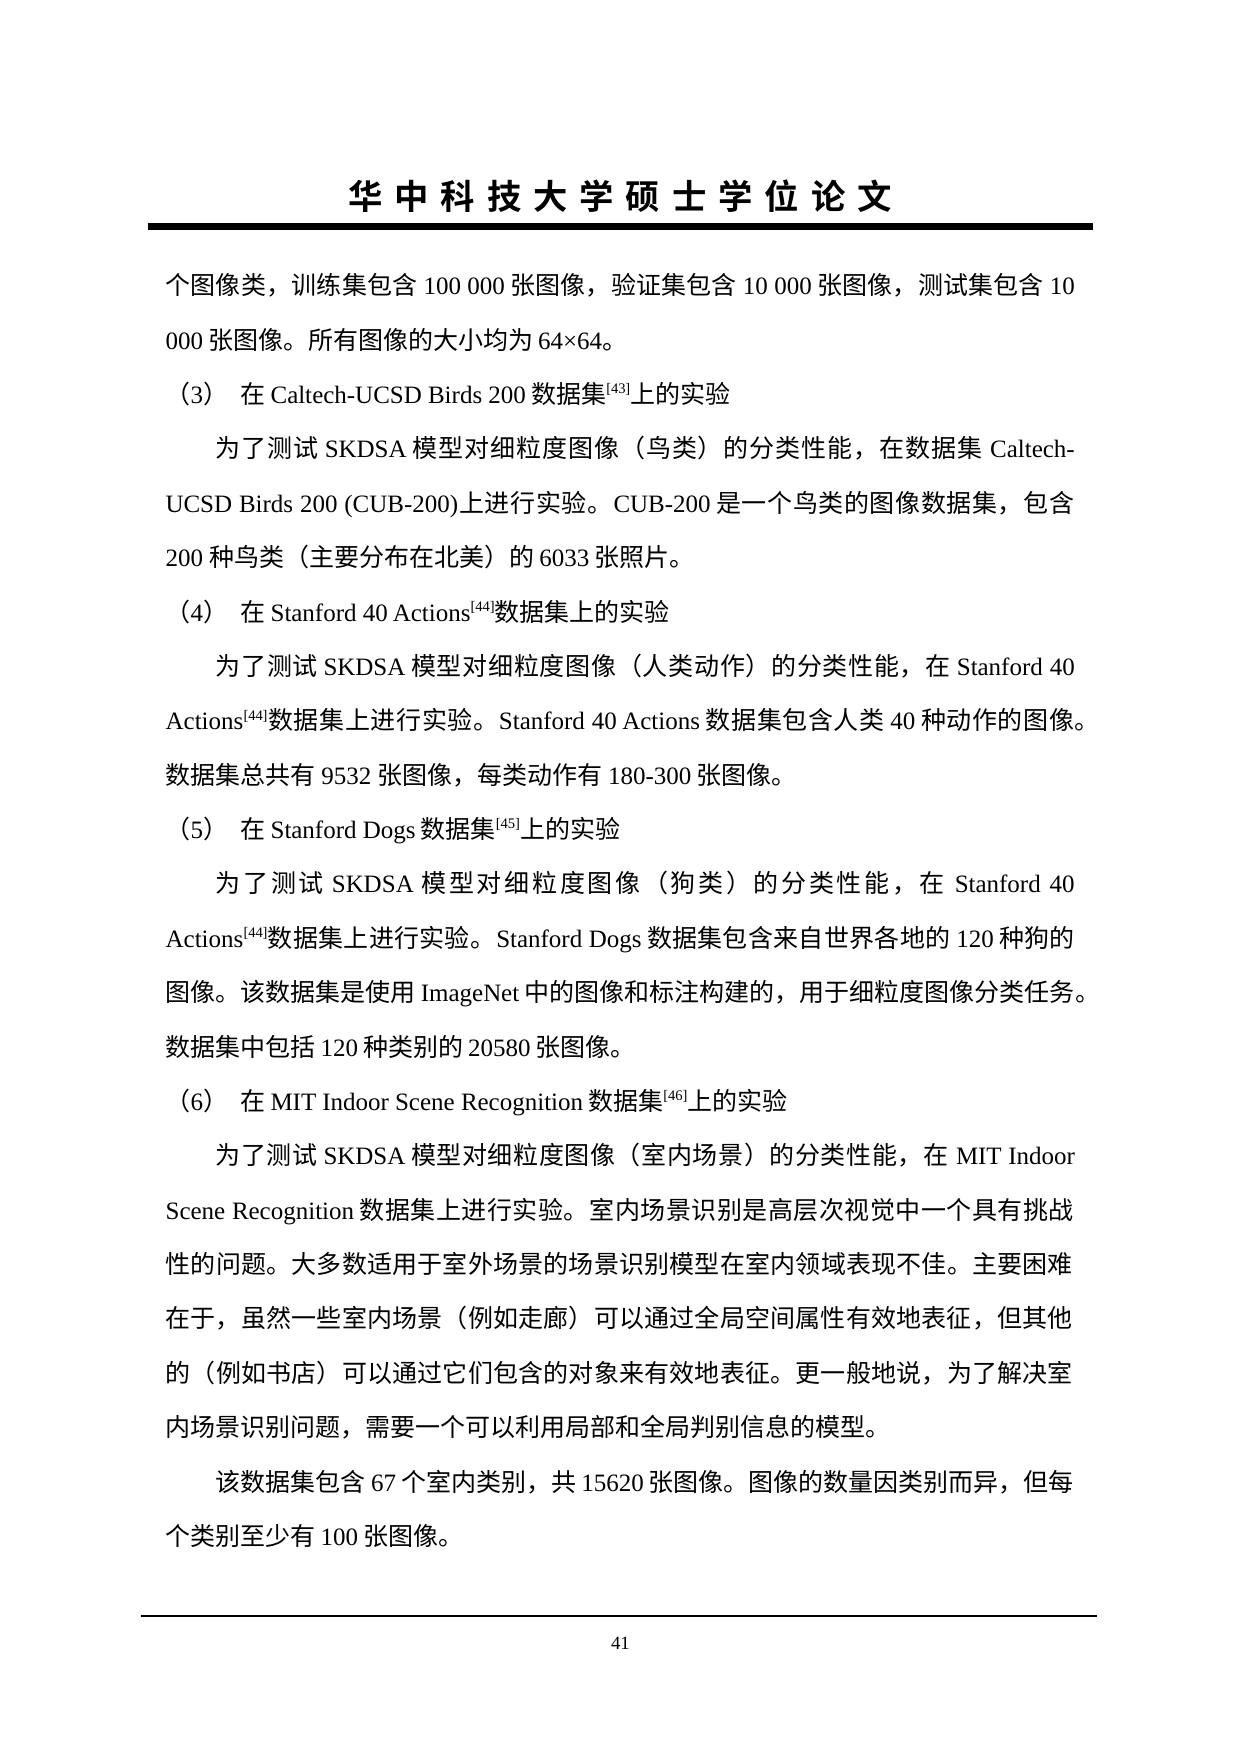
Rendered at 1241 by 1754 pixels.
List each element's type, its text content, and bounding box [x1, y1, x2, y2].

list 在Stanford 40 Actions[44]数据集上的实验 [165, 592, 1075, 628]
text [165, 266, 1075, 356]
list 在MIT Indoor Scene Recognition数据集[46]上的实验 [165, 1081, 1075, 1118]
list 在Caltech-UCSD Birds 200数据集[43]上的实验 [165, 374, 1075, 411]
text 为了测试SKDSA模型对细粒度图像（鸟类）的分类性能，在数据集Caltech-UCSD Birds 200 (CUB-200)上进行实验。CUB-200是一个鸟类的图像数据集，包含200 种鸟类（主要分布在北美）的6033张照片。 [165, 429, 1075, 574]
text 为了测试SKDSA模型对细粒度图像（人类动作）的分类性能，在Stanford 40 Actions[44]数据集上进行实验。Stanford 40 Actions数据集包含人类40种动作的图像。数据集总共有 9532 张图像，每类动作有 180-300张图像。 [165, 646, 1075, 791]
text 为了测试SKDSA模型对细粒度图像（室内场景）的分类性能，在MIT Indoor Scene Recognition数据集上进行实验。室内场景识别是高层次视觉中一个具有挑战性的问题。大多数适用于室外场景的场景识别模型在室内领域表现不佳。主要困难在于，虽然一些室内场景（例如走廊）可以通过全局空间属性有效地表征，但其他的（例如书店）可以通过它们包含的对象来有效地表征。更一般地说，为了解决室内场景识别问题，需要一个可以利用局部和全局判别信息的模型。 [165, 1136, 1075, 1444]
text 该数据集包含67个室内类别，共15620张图像。图像的数量因类别而异，但每个类别至少有100张图像。 [165, 1462, 1075, 1553]
text 为了测试SKDSA模型对细粒度图像（狗类）的分类性能，在Stanford 40 Actions[44]数据集上进行实验。Stanford Dogs数据集包含来自世界各地的120种狗的图像。该数据集是使用ImageNet中的图像和标注构建的，用于细粒度图像分类任务。数据集中包括120种类别的20580张图像。 [165, 864, 1075, 1063]
list 在Stanford Dogs数据集[45]上的实验 [165, 809, 1075, 846]
